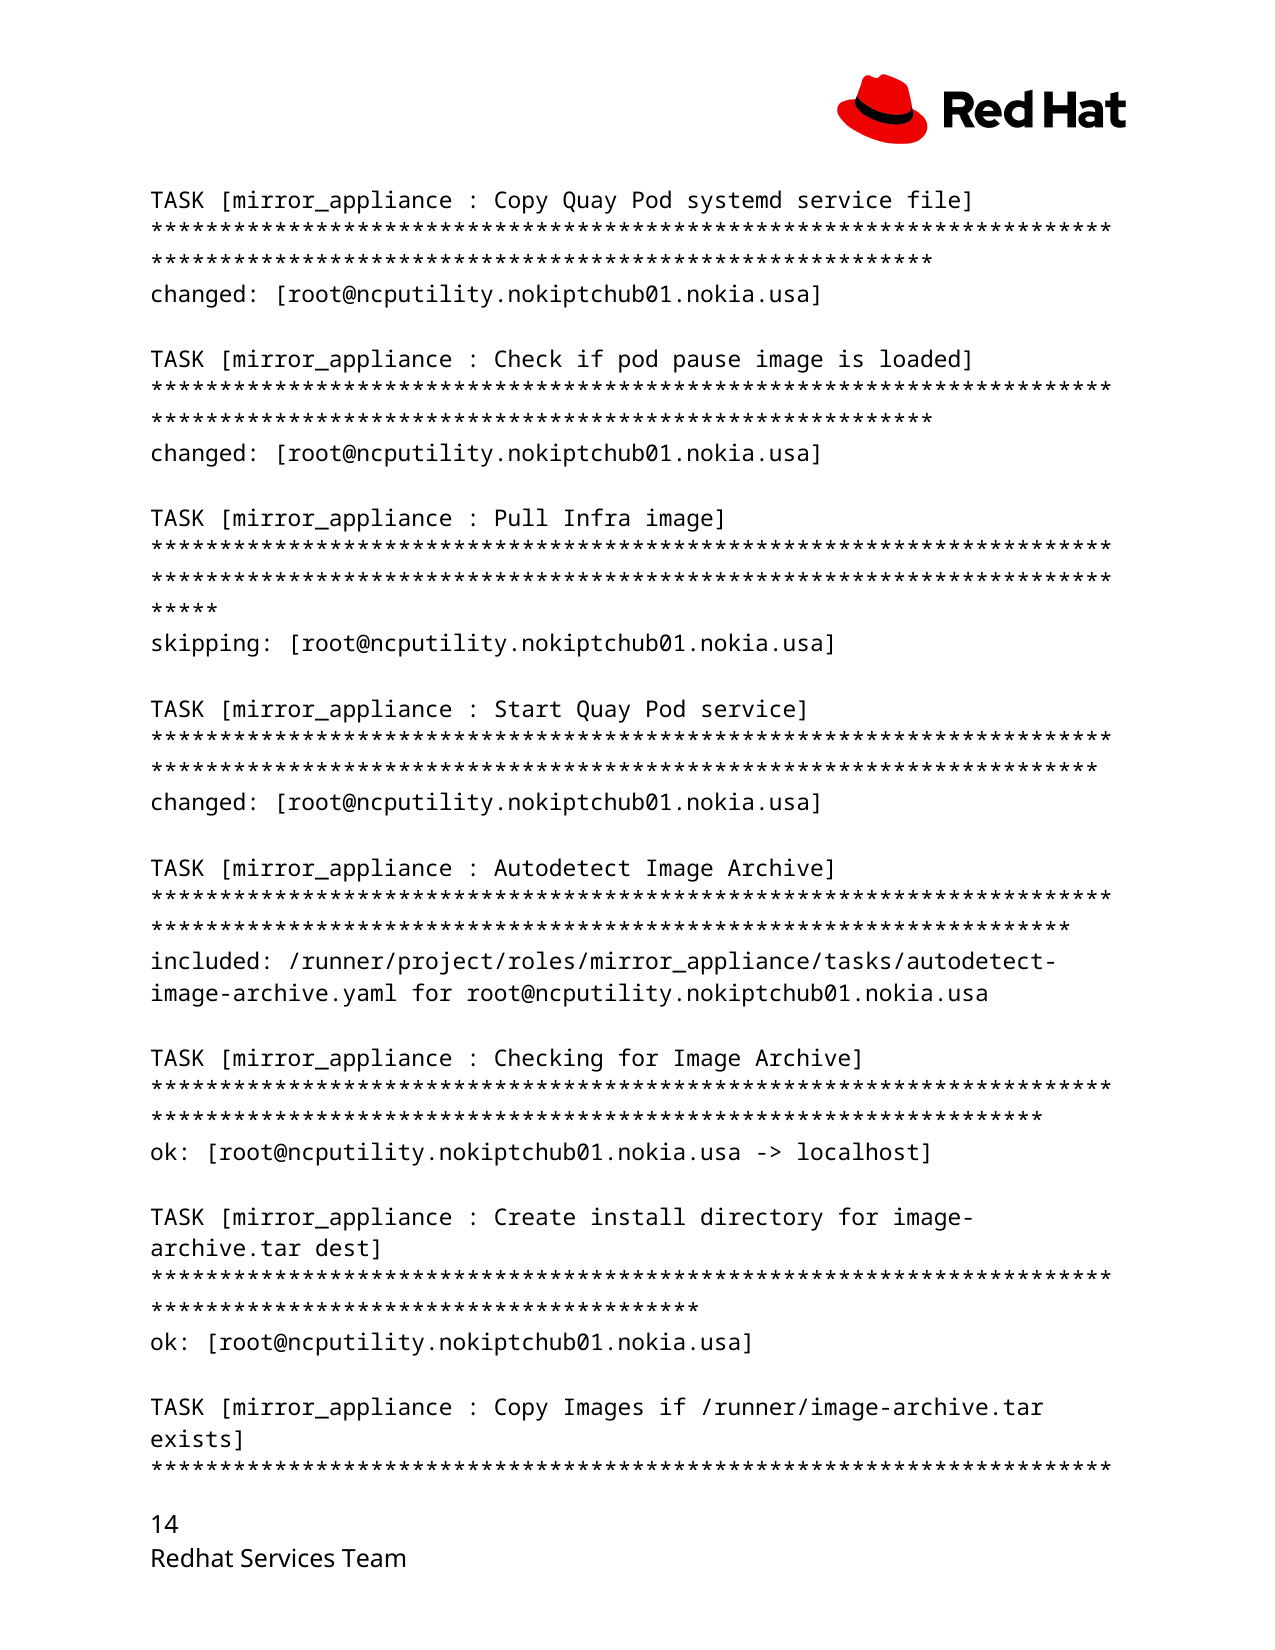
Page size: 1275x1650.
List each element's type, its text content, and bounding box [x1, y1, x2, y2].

picture [837, 74, 1126, 144]
